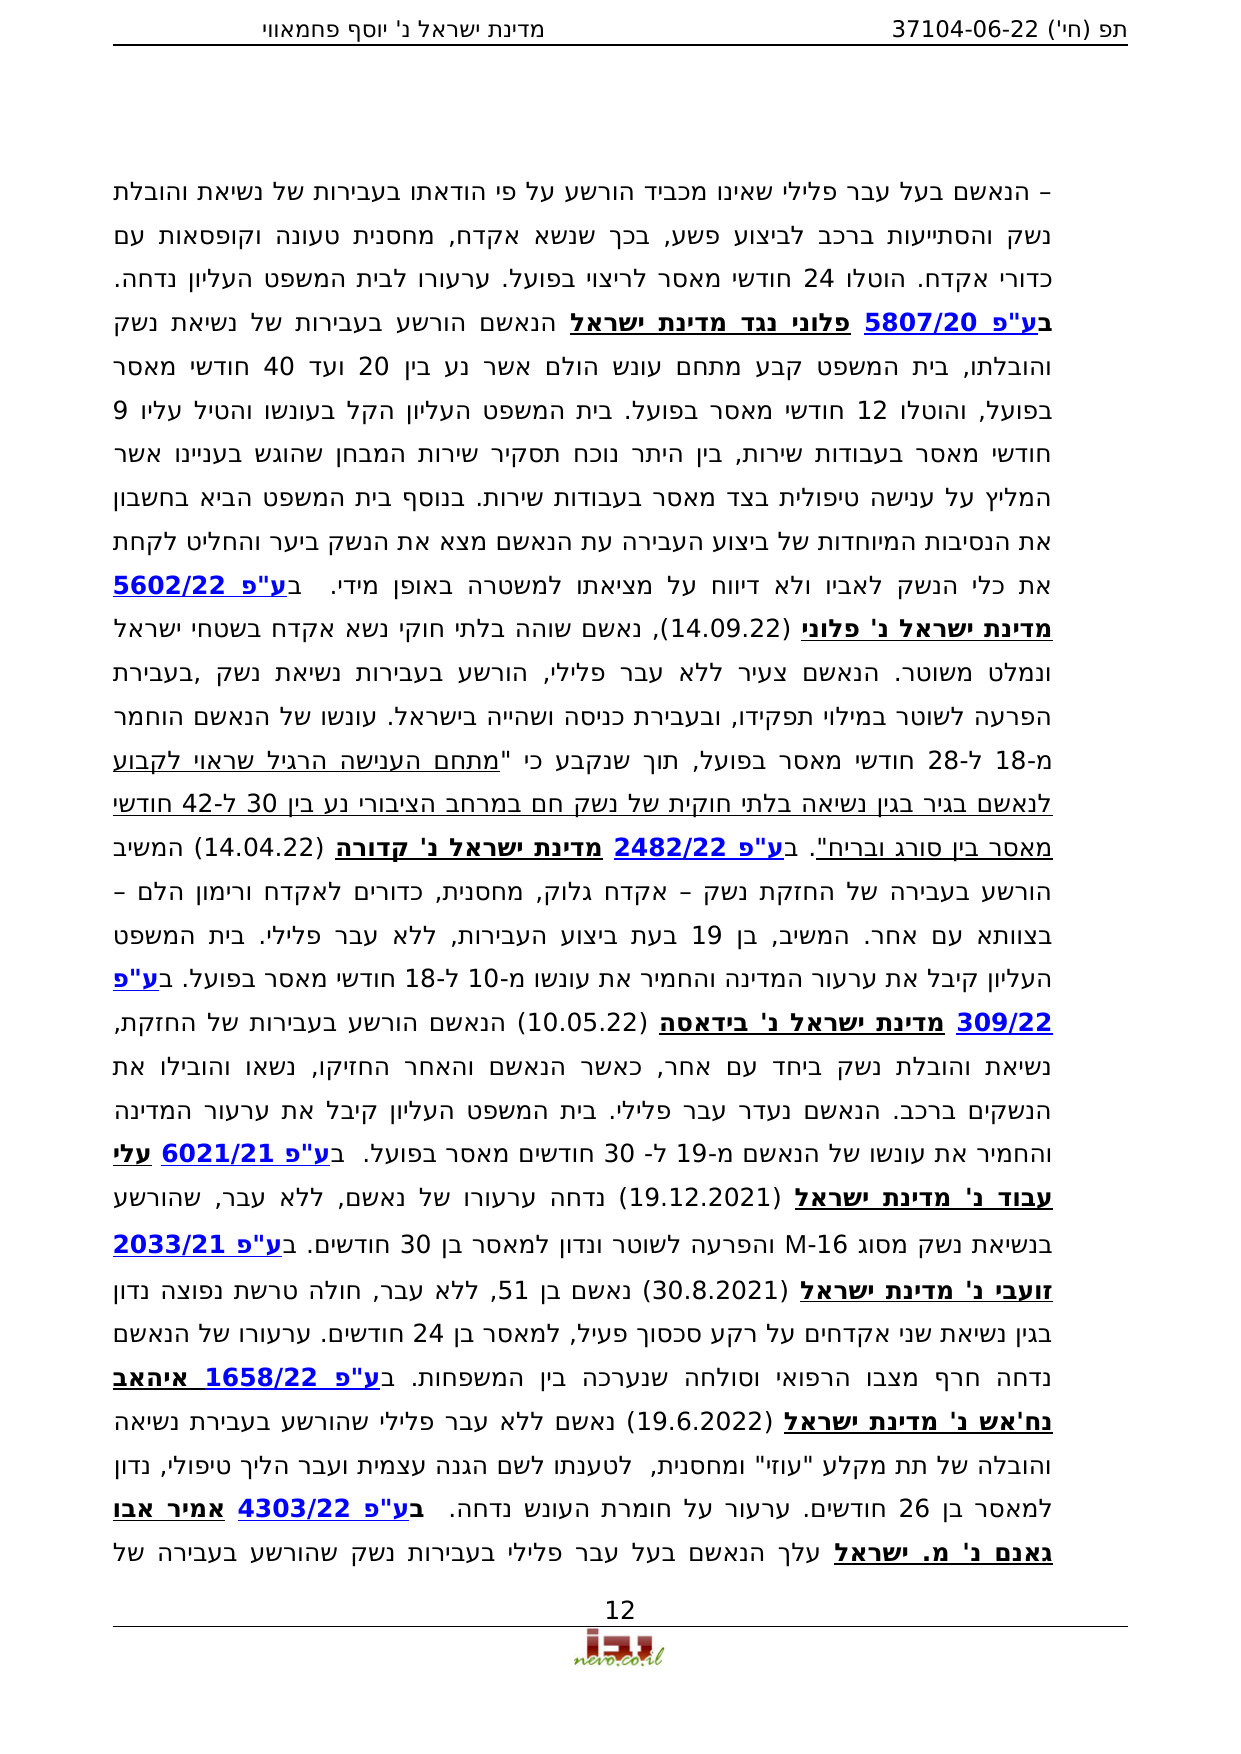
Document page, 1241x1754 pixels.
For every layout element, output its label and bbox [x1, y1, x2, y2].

picture [574, 1628, 666, 1667]
list [112, 177, 1090, 1567]
